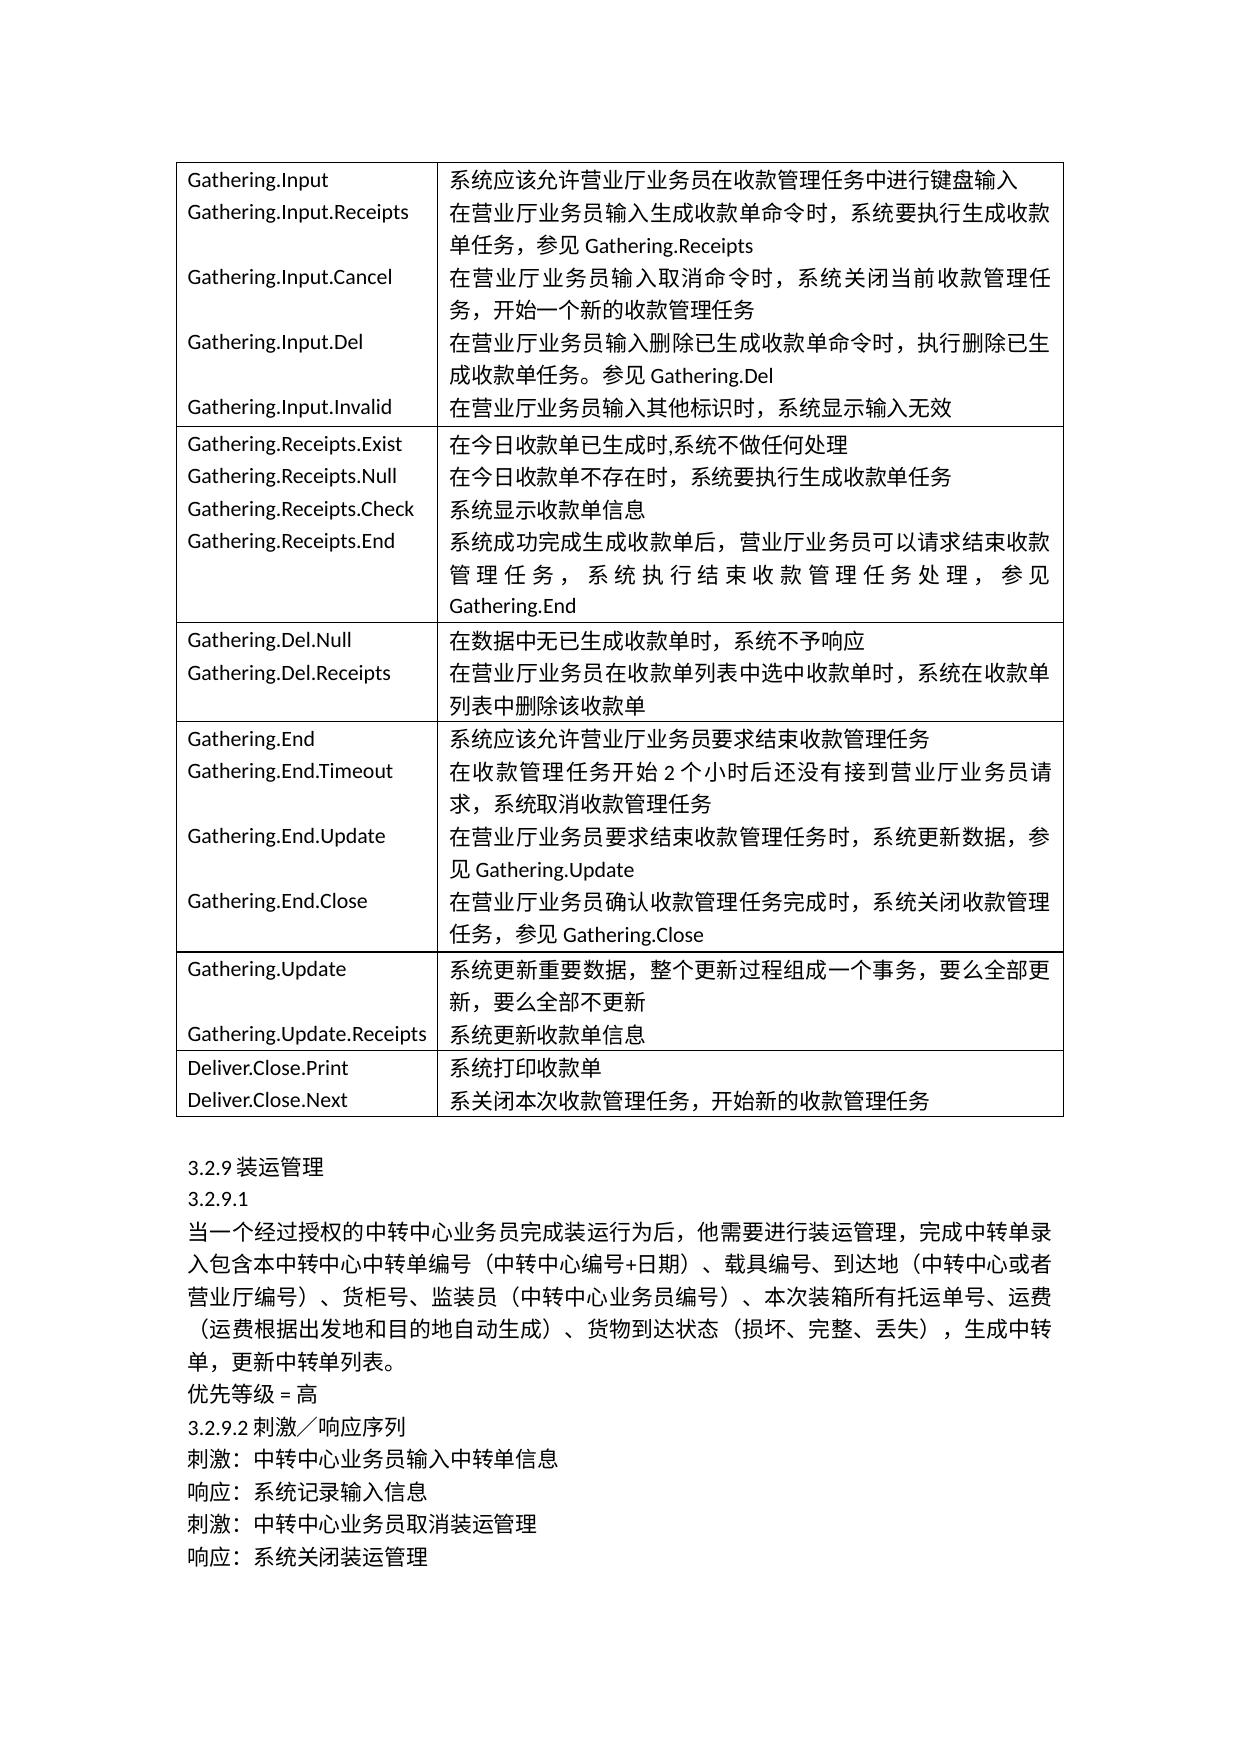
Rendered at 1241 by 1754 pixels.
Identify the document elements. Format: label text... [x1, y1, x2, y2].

table_cell Gathering.Receipts.Exist Gathering.Receipts.Null Gathering.Receipts.Check Gathering.Receipts.End [177, 427, 437, 622]
text 3.2.9.2刺激／响应序列 [187, 1409, 1053, 1442]
table_cell 系统打印收款单 系关闭本次收款管理任务，开始新的收款管理任务 [438, 1051, 1063, 1116]
table_header Gathering.Input Gathering.Input.Receipts Gathering.Input.Cancel Gathering.Input.Del Gathering.Input.Invalid [177, 163, 437, 426]
text 刺激：中转中心业务员输入中转单信息 [187, 1442, 1053, 1474]
table_cell 系统应该允许营业厅业务员要求结束收款管理任务 在收款管理任务开始2个小时后还没有接到营业厅业务员请求，系统取消收款管理任务 在营业厅业务员要求结束收款管理任务时，系统更新数据，参见Gathering.Update 在营业厅业务员确认收款管理任务完成时，系统关闭收款管理任务，参见Gathering.Close [438, 722, 1063, 951]
table_cell Deliver.Close.Print Deliver.Close.Next [177, 1051, 437, 1116]
table_cell Gathering.Del.Null Gathering.Del.Receipts [177, 623, 437, 721]
table_cell 系统更新重要数据，整个更新过程组成一个事务，要么全部更新，要么全部不更新 系统更新收款单信息 [438, 953, 1063, 1050]
table_cell Gathering.End Gathering.End.Timeout Gathering.End.Update Gathering.End.Close [177, 722, 437, 951]
table_cell 在数据中无已生成收款单时，系统不予响应 在营业厅业务员在收款单列表中选中收款单时，系统在收款单列表中删除该收款单 [438, 623, 1063, 721]
text 刺激：中转中心业务员取消装运管理 [187, 1507, 1053, 1539]
table_header 系统应该允许营业厅业务员在收款管理任务中进行键盘输入 在营业厅业务员输入生成收款单命令时，系统要执行生成收款单任务，参见Gathering.Receipts 在营业厅业务员输入取消命令时，系统关闭当前收款管理任务，开始一个新的收款管理任务 在营业厅业务员输入删除已生成收款单命令时，执行删除已生成收款单任务。参见Gathering.Del 在营业厅业务员输入其他标识时，系统显示输入无效 [438, 163, 1063, 426]
text 响应：系统关闭装运管理 [187, 1539, 1053, 1572]
text 优先等级 = 高 [187, 1377, 1053, 1409]
text 3.2.9.1 [187, 1182, 1053, 1214]
text 响应：系统记录输入信息 [187, 1474, 1053, 1507]
table_cell Gathering.Update Gathering.Update.Receipts [177, 953, 437, 1050]
table_cell 在今日收款单已生成时,系统不做任何处理 在今日收款单不存在时，系统要执行生成收款单任务 系统显示收款单信息 系统成功完成生成收款单后，营业厅业务员可以请求结束收款管理任务，系统执行结束收款管理任务处理，参见Gathering.End [438, 427, 1063, 622]
text 3.2.9装运管理 [187, 1149, 1053, 1182]
text 当一个经过授权的中转中心业务员完成装运行为后，他需要进行装运管理，完成中转单录入包含本中转中心中转单编号（中转中心编号+日期）、载具编号、到达地（中转中心或者营业厅编号）、货柜号、监装员（中转中心业务员编号）、本次装箱所有托运单号、运费（运费根据出发地和目的地自动生成）、货物到达状态（损坏、完整、丢失），生成中转单，更新中转单列表。 [187, 1214, 1053, 1377]
